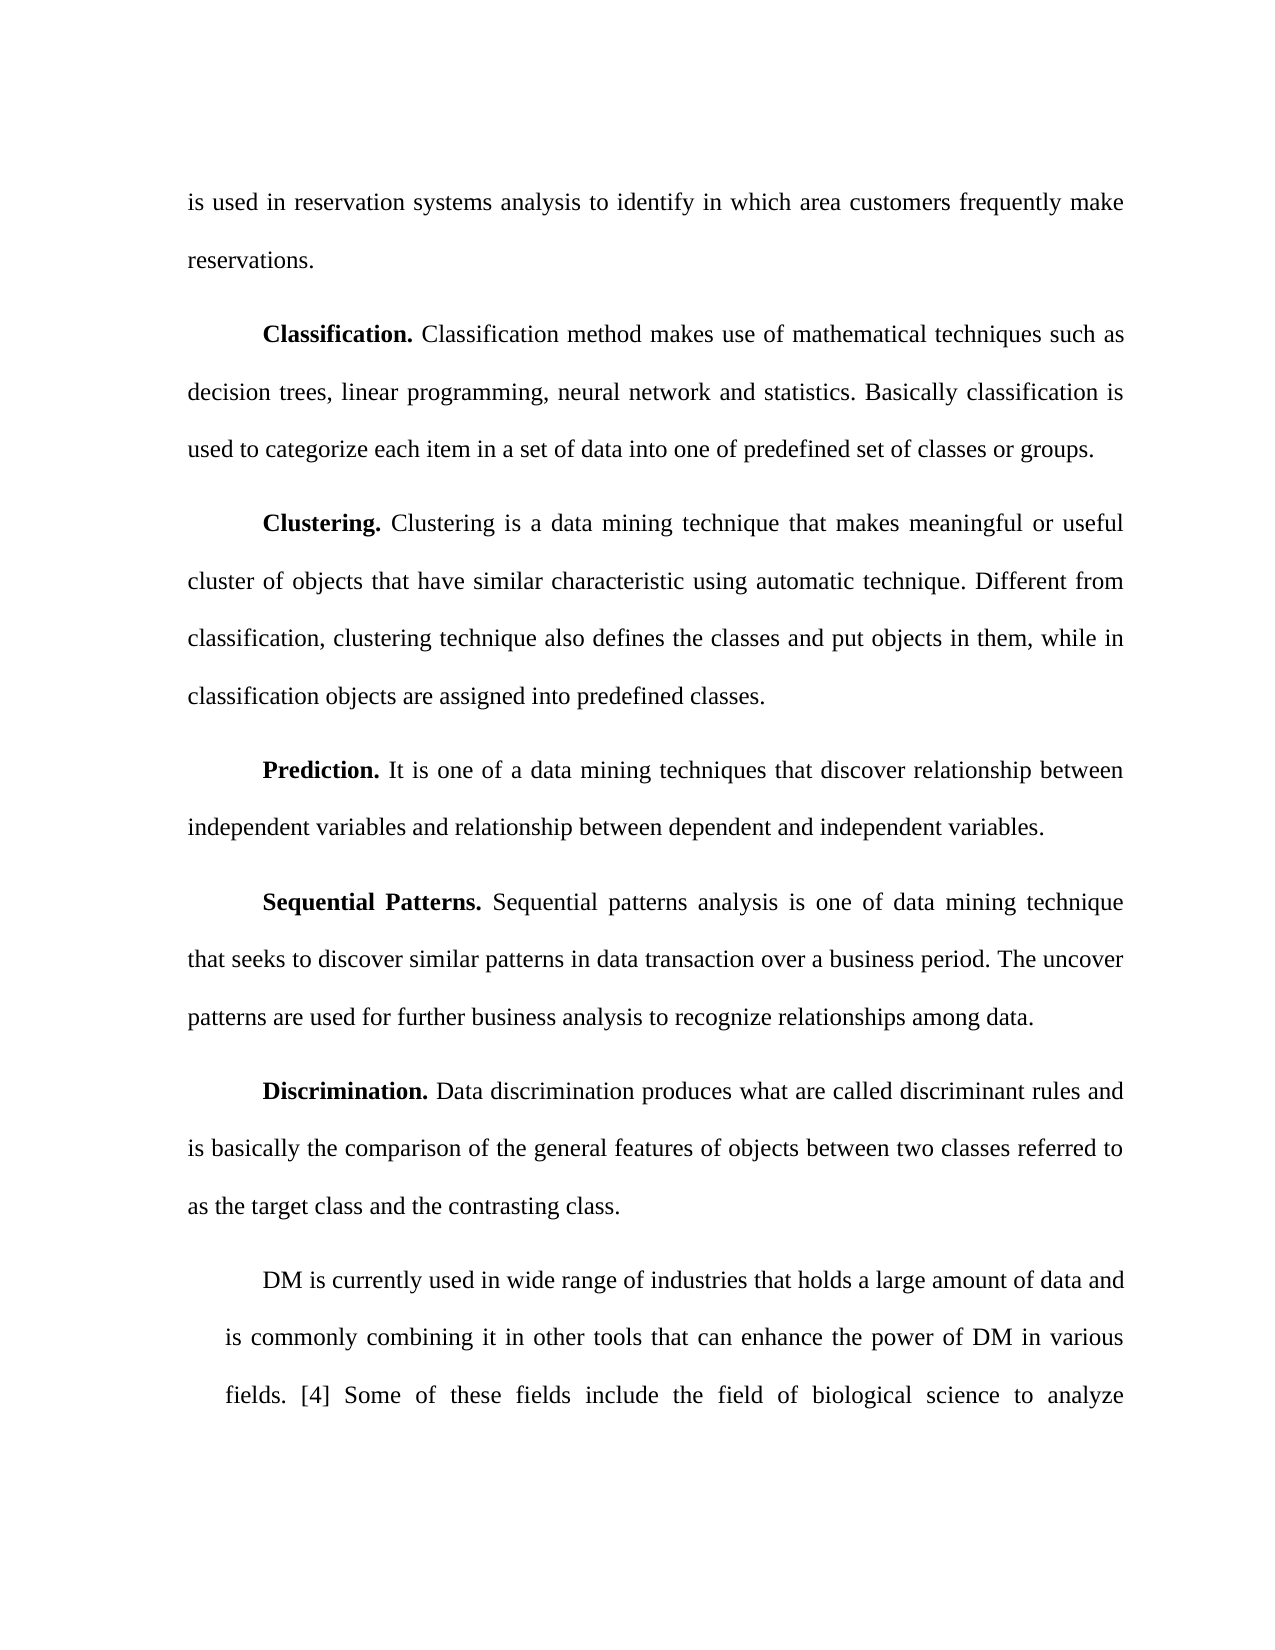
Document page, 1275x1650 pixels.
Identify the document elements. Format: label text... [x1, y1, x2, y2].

subtitle Clustering. Clustering is a data mining technique that makes meaningful or useful cluster of objects that have similar characteristic using automatic technique. Different from classification, clustering technique also defines the classes and put objects in them, while in classification objects are assigned into predefined classes. [187, 508, 1125, 709]
subtitle Sequential Patterns. Sequential patterns analysis is one of data mining technique that seeks to discover similar patterns in data transaction over a business period. The uncover patterns are used for further business analysis to recognize relationships among data. [187, 887, 1125, 1030]
subtitle Classification. Classification method makes use of mathematical techniques such as decision trees, linear programming, neural network and statistics. Basically classification is used to categorize each item in a set of data into one of predefined set of classes or groups. [187, 319, 1125, 463]
subtitle Prediction. It is one of a data mining techniques that discover relationship between independent variables and relationship between dependent and independent variables. [187, 755, 1125, 841]
